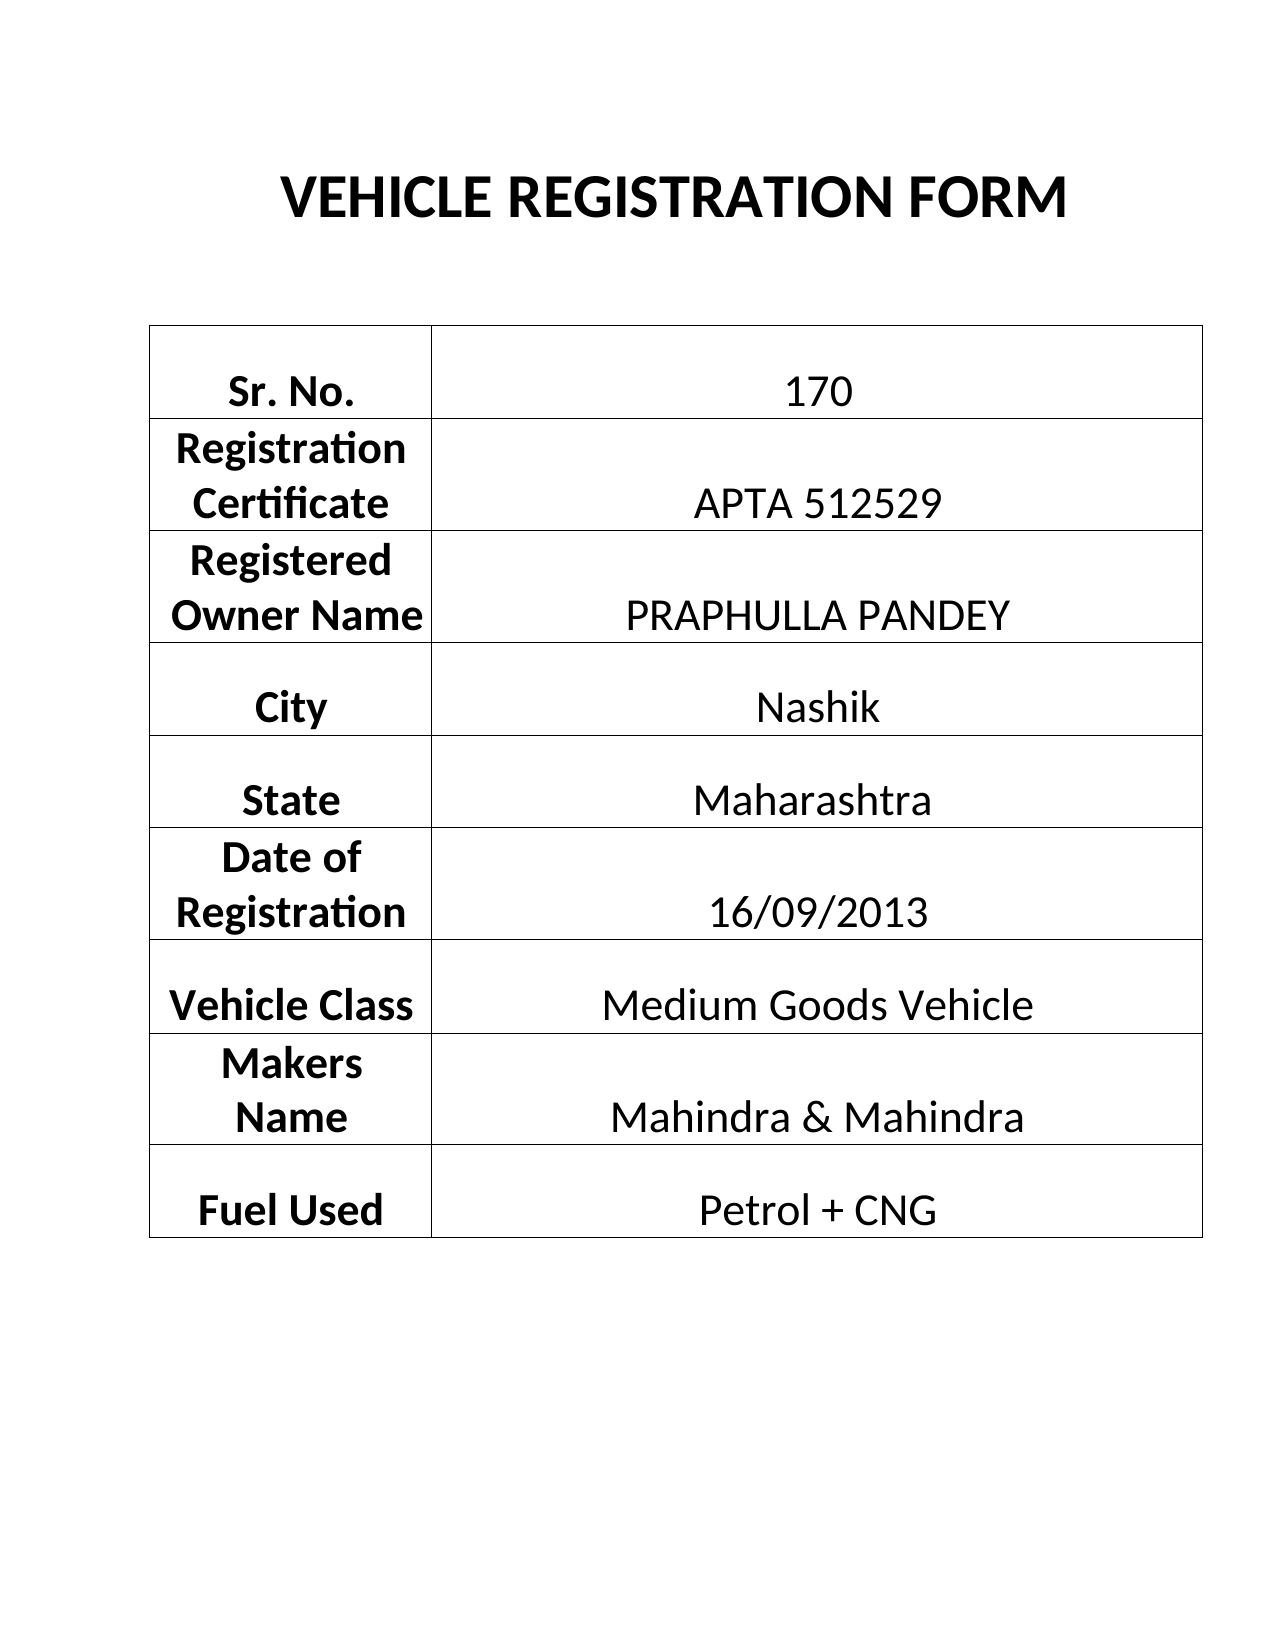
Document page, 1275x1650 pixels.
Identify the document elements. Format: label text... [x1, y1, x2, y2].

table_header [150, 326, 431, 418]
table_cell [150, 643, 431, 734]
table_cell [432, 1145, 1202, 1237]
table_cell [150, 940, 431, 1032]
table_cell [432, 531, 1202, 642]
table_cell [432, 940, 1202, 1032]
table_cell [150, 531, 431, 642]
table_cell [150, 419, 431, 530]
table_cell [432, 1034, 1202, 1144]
text VEHICLE REGISTRATION FORM [278, 156, 1071, 233]
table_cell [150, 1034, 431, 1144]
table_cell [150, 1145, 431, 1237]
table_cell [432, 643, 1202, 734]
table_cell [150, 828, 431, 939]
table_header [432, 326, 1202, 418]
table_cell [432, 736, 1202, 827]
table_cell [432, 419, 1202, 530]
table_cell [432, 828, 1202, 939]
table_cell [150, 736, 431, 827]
